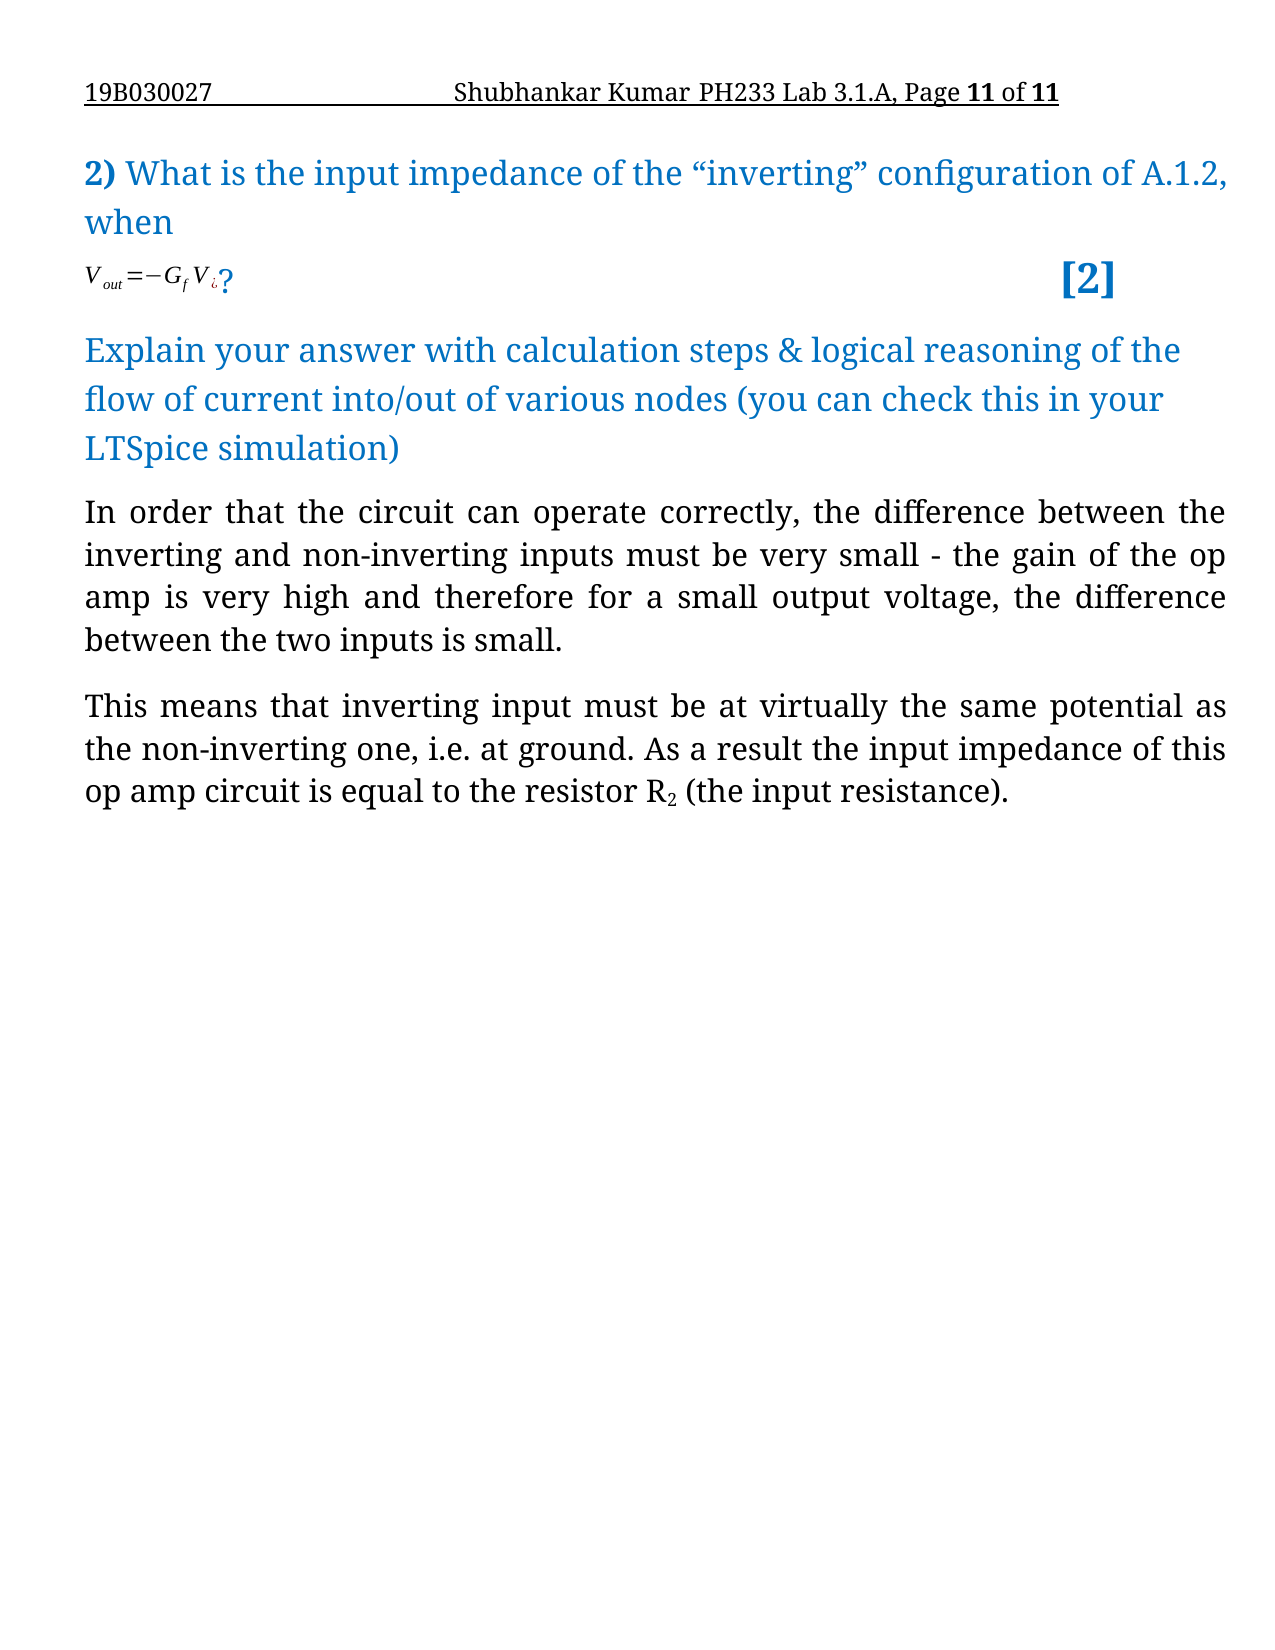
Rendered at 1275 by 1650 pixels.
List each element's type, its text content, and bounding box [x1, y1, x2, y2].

text This means that inverting input must be at virtually the same potential as the non-inverting one, i.e. at ground. As a result the input impedance of this op amp circuit is equal to the resistor R2 (the input resistance). [84, 684, 1228, 812]
text 2) What is the input impedance of the “inverting” configuration of A.1.2, when ? [2] [84, 150, 1228, 306]
text In order that the circuit can operate correctly, the difference between the inverting and non-inverting inputs must be very small - the gain of the op amp is very high and therefore for a small output voltage, the difference between the two inputs is small. [84, 490, 1228, 661]
